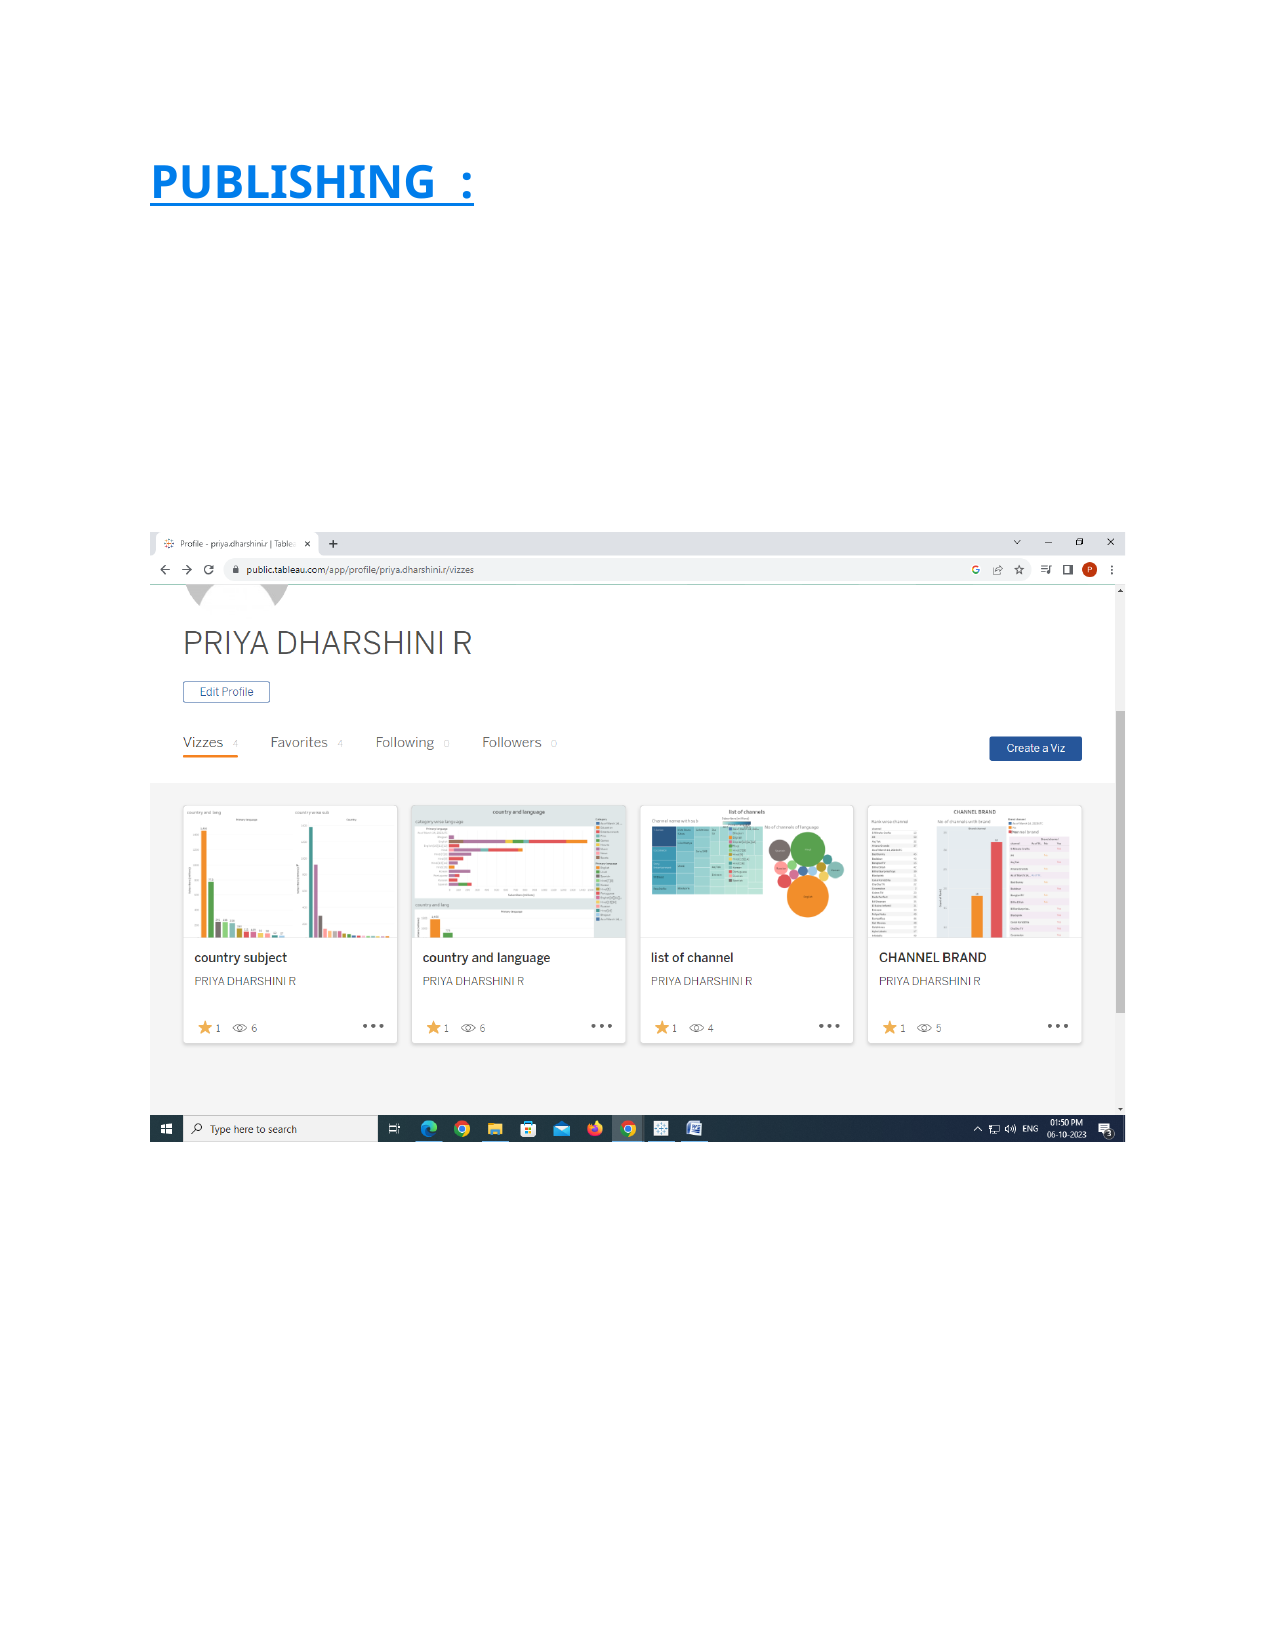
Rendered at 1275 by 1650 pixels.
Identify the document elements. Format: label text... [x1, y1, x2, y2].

picture [150, 532, 1125, 1142]
text PUBLISHING : [150, 150, 1125, 212]
